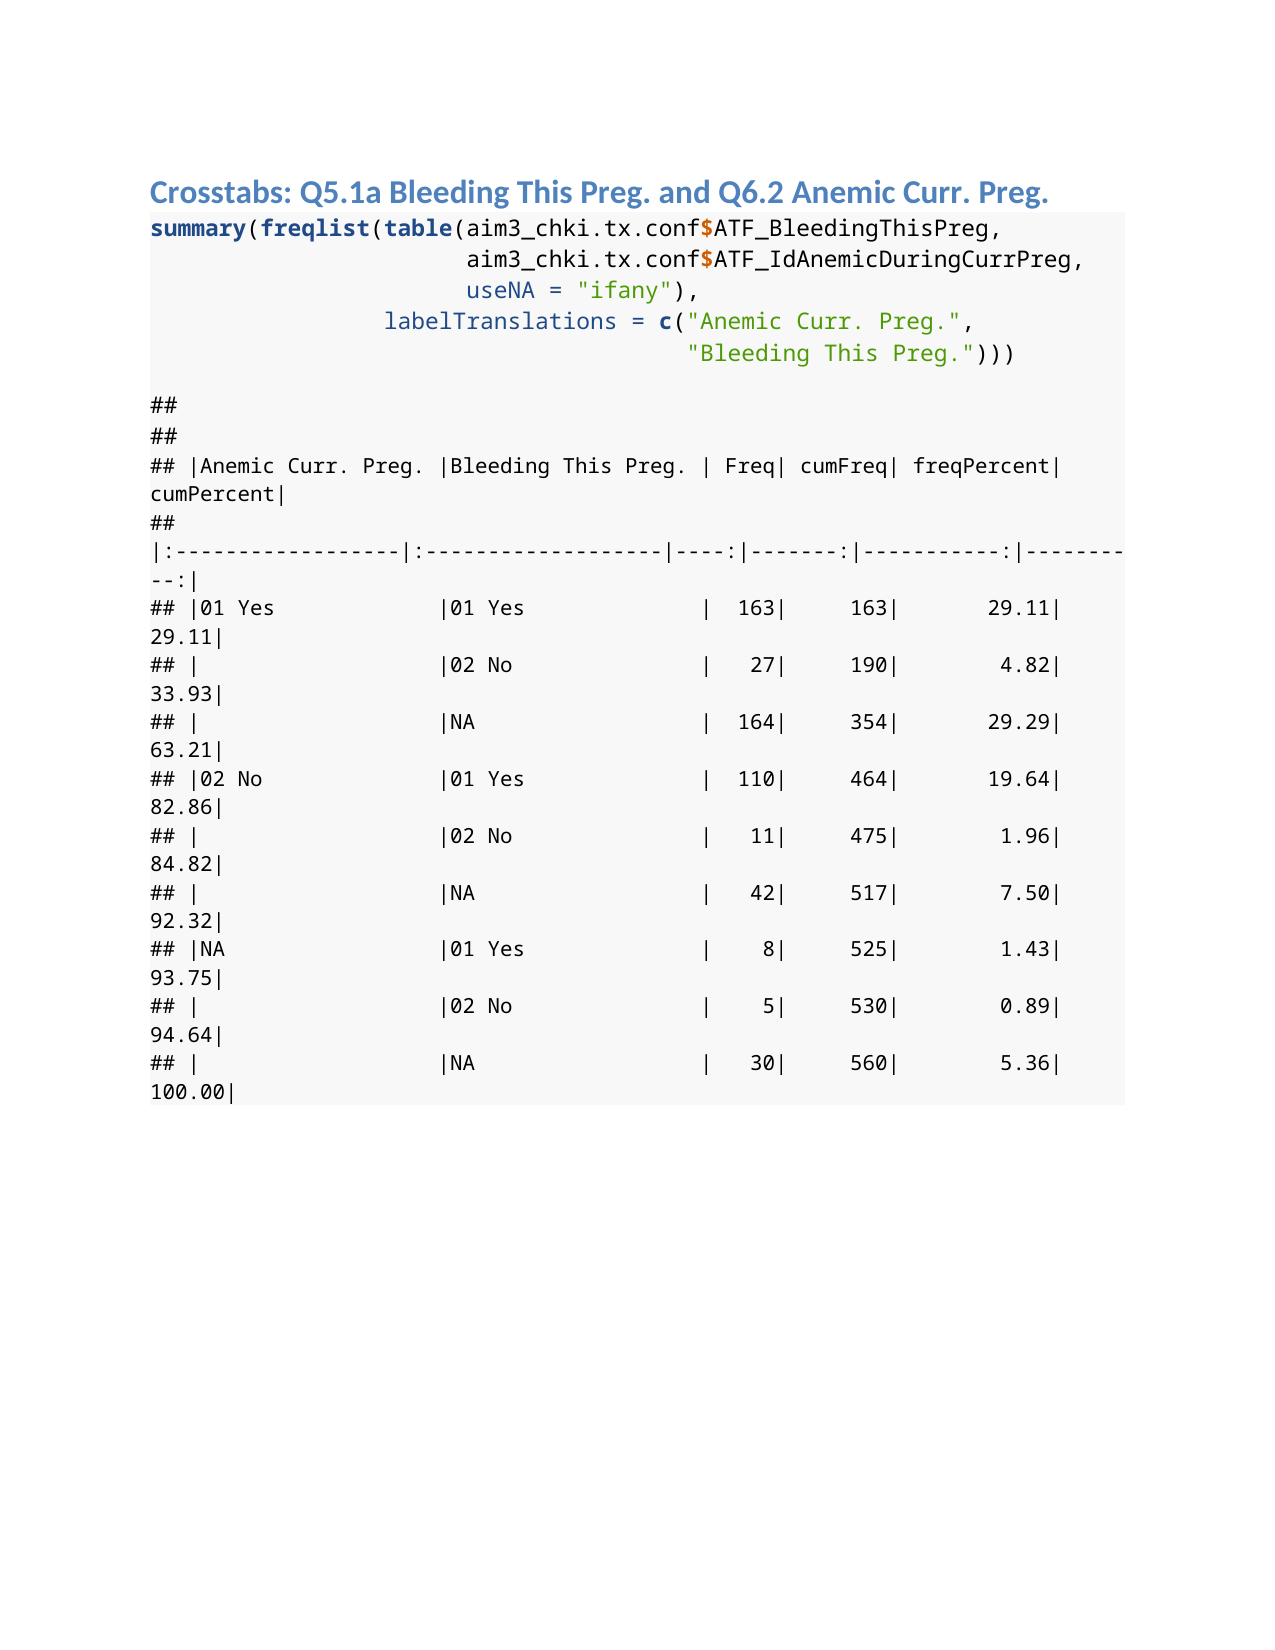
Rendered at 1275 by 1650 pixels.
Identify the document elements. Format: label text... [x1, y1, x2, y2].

subtitle Crosstabs: Q5.1a Bleeding This Preg. and Q6.2 Anemic Curr. Preg. [150, 171, 1125, 212]
text summary(freqlist(table(aim3_chki.tx.conf$ATF_BleedingThisPreg, aim3_chki.tx.conf$ATF_IdAnemicDuringCurrPreg, useNA = "ifany"), labelTranslations = c("Anemic Curr. Preg.", "Bleeding This Preg."))) [700, 212, 1125, 368]
text ## ## ## |Anemic Curr. Preg. |Bleeding This Preg. | Freq| cumFreq| freqPercent| cumPercent| ## |:------------------|:-------------------|----:|-------:|-----------:|----------:| ## |01 Yes |01 Yes | 163| 163| 29.11| 29.11| ## | |02 No | 27| 190| 4.82| 33.93| ## | |NA | 164| 354| 29.29| 63.21| ## |02 No |01 Yes | 110| 464| 19.64| 82.86| ## | |02 No | 11| 475| 1.96| 84.82| ## | |NA | 42| 517| 7.50| 92.32| ## |NA |01 Yes | 8| 525| 1.43| 93.75| ## | |02 No | 5| 530| 0.89| 94.64| ## | |NA | 30| 560| 5.36| 100.00| [150, 389, 1125, 1105]
